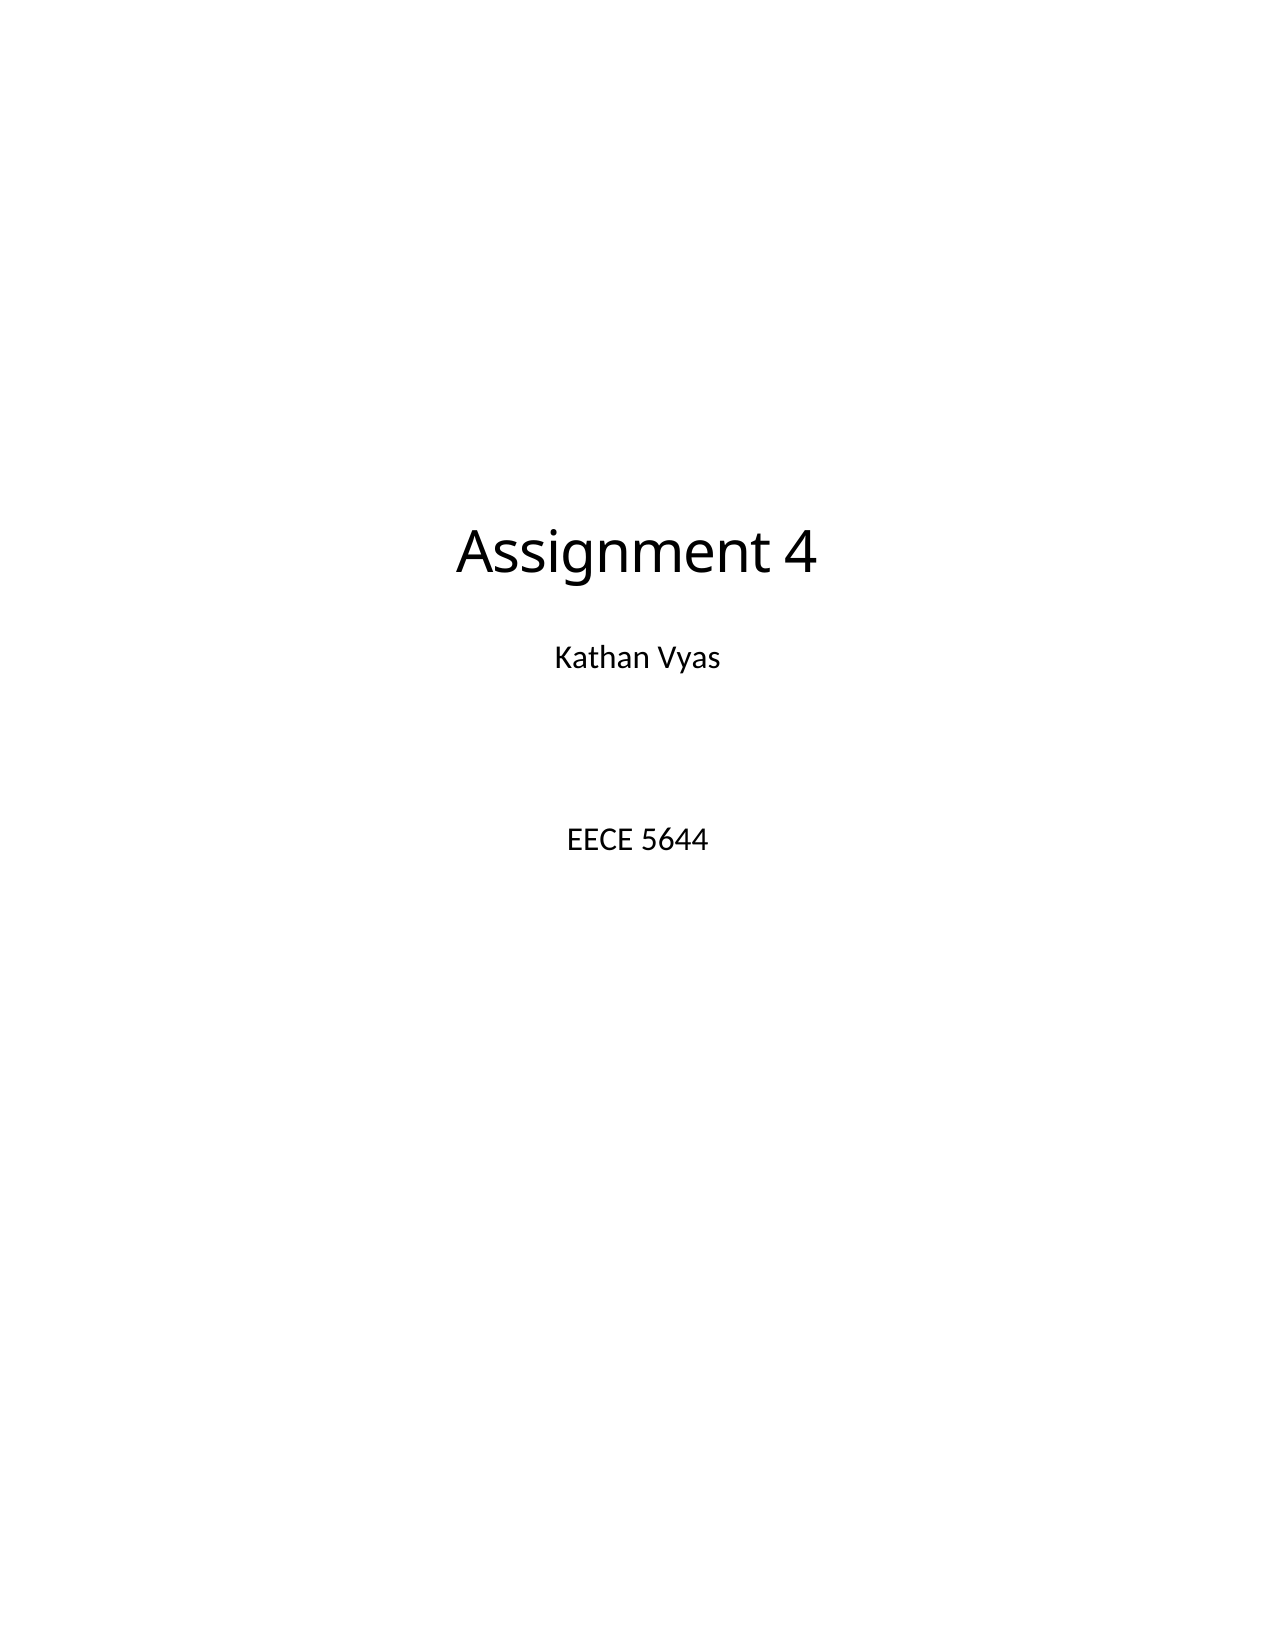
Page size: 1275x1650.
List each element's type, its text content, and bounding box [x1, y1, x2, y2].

title Assignment 4 [150, 510, 1125, 589]
text Kathan Vyas [150, 636, 1125, 677]
text EECE 5644 [150, 818, 1125, 859]
